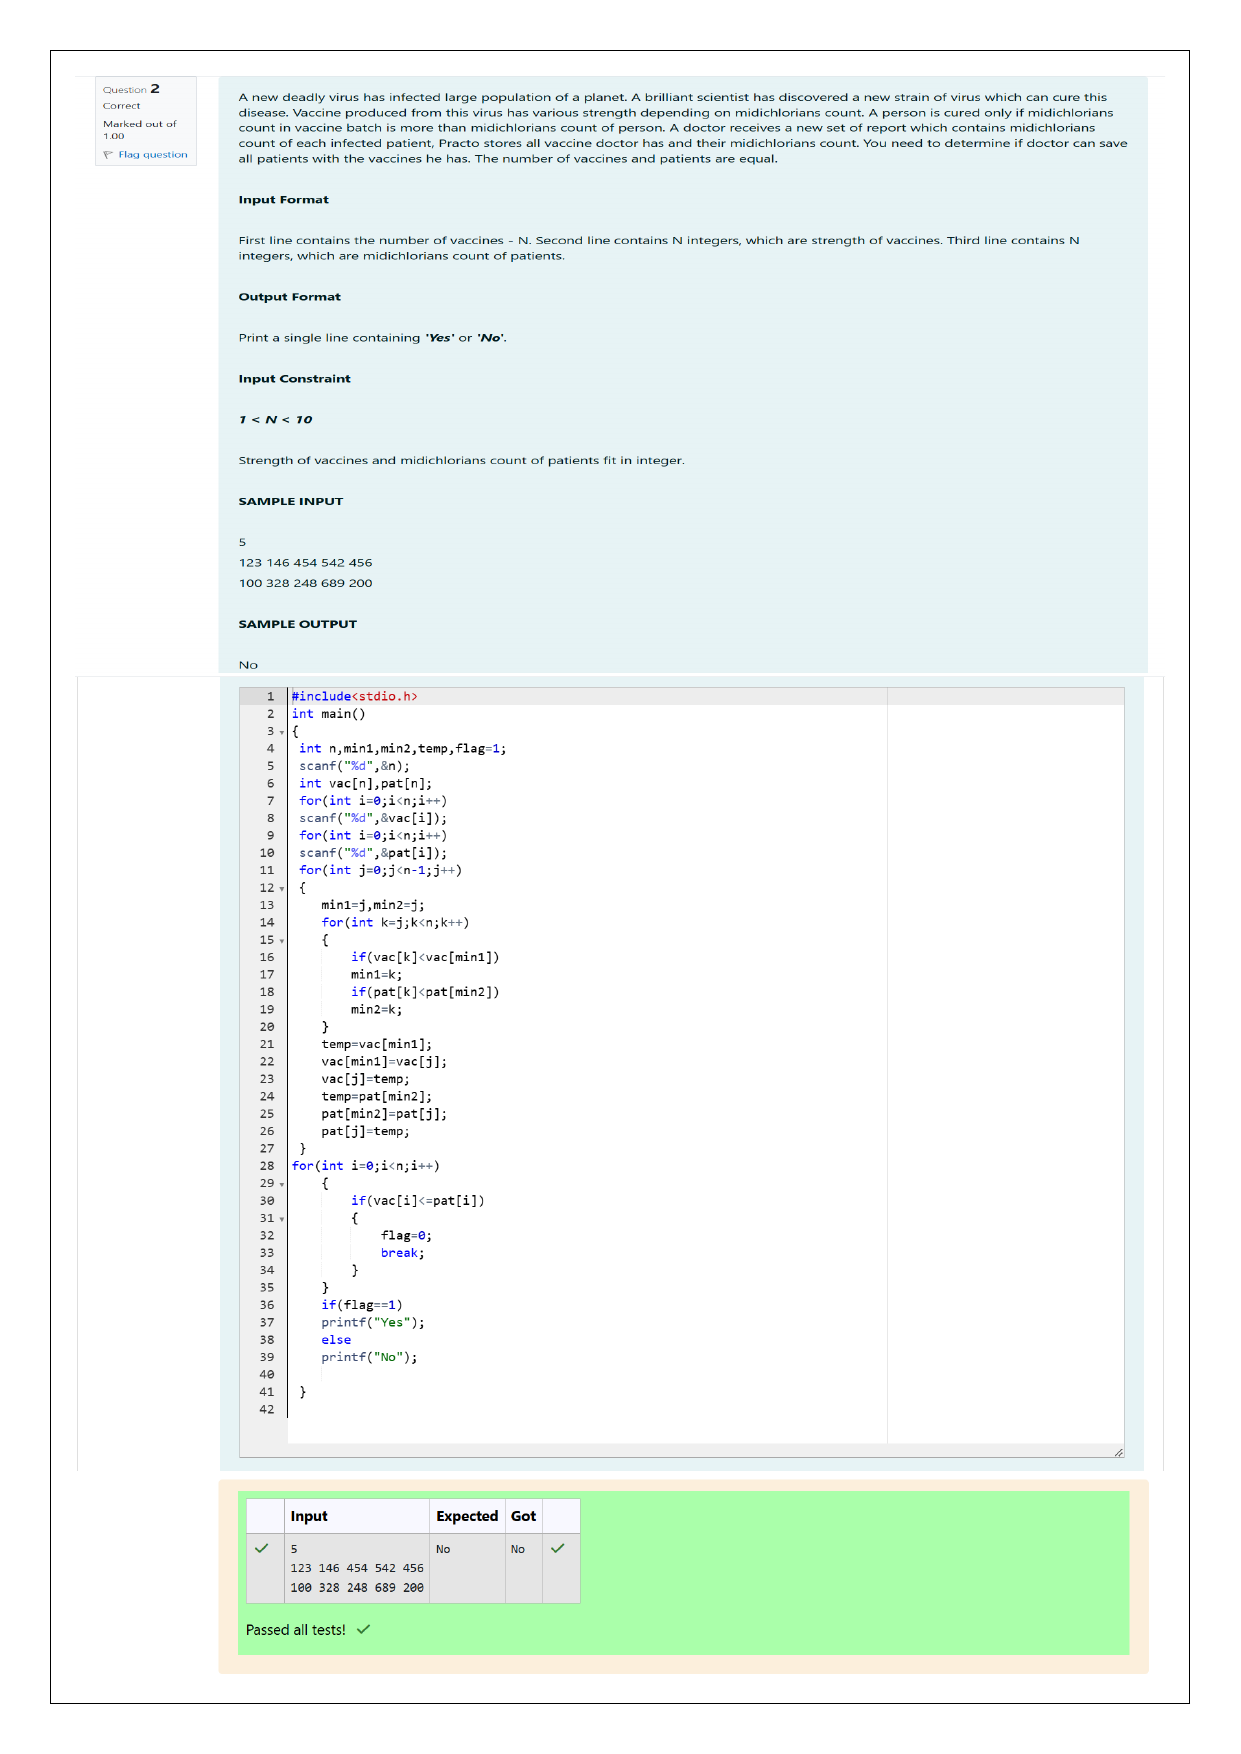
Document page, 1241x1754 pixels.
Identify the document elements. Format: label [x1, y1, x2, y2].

picture [75, 675, 1166, 1471]
picture [75, 75, 1166, 673]
picture [75, 1472, 1166, 1675]
